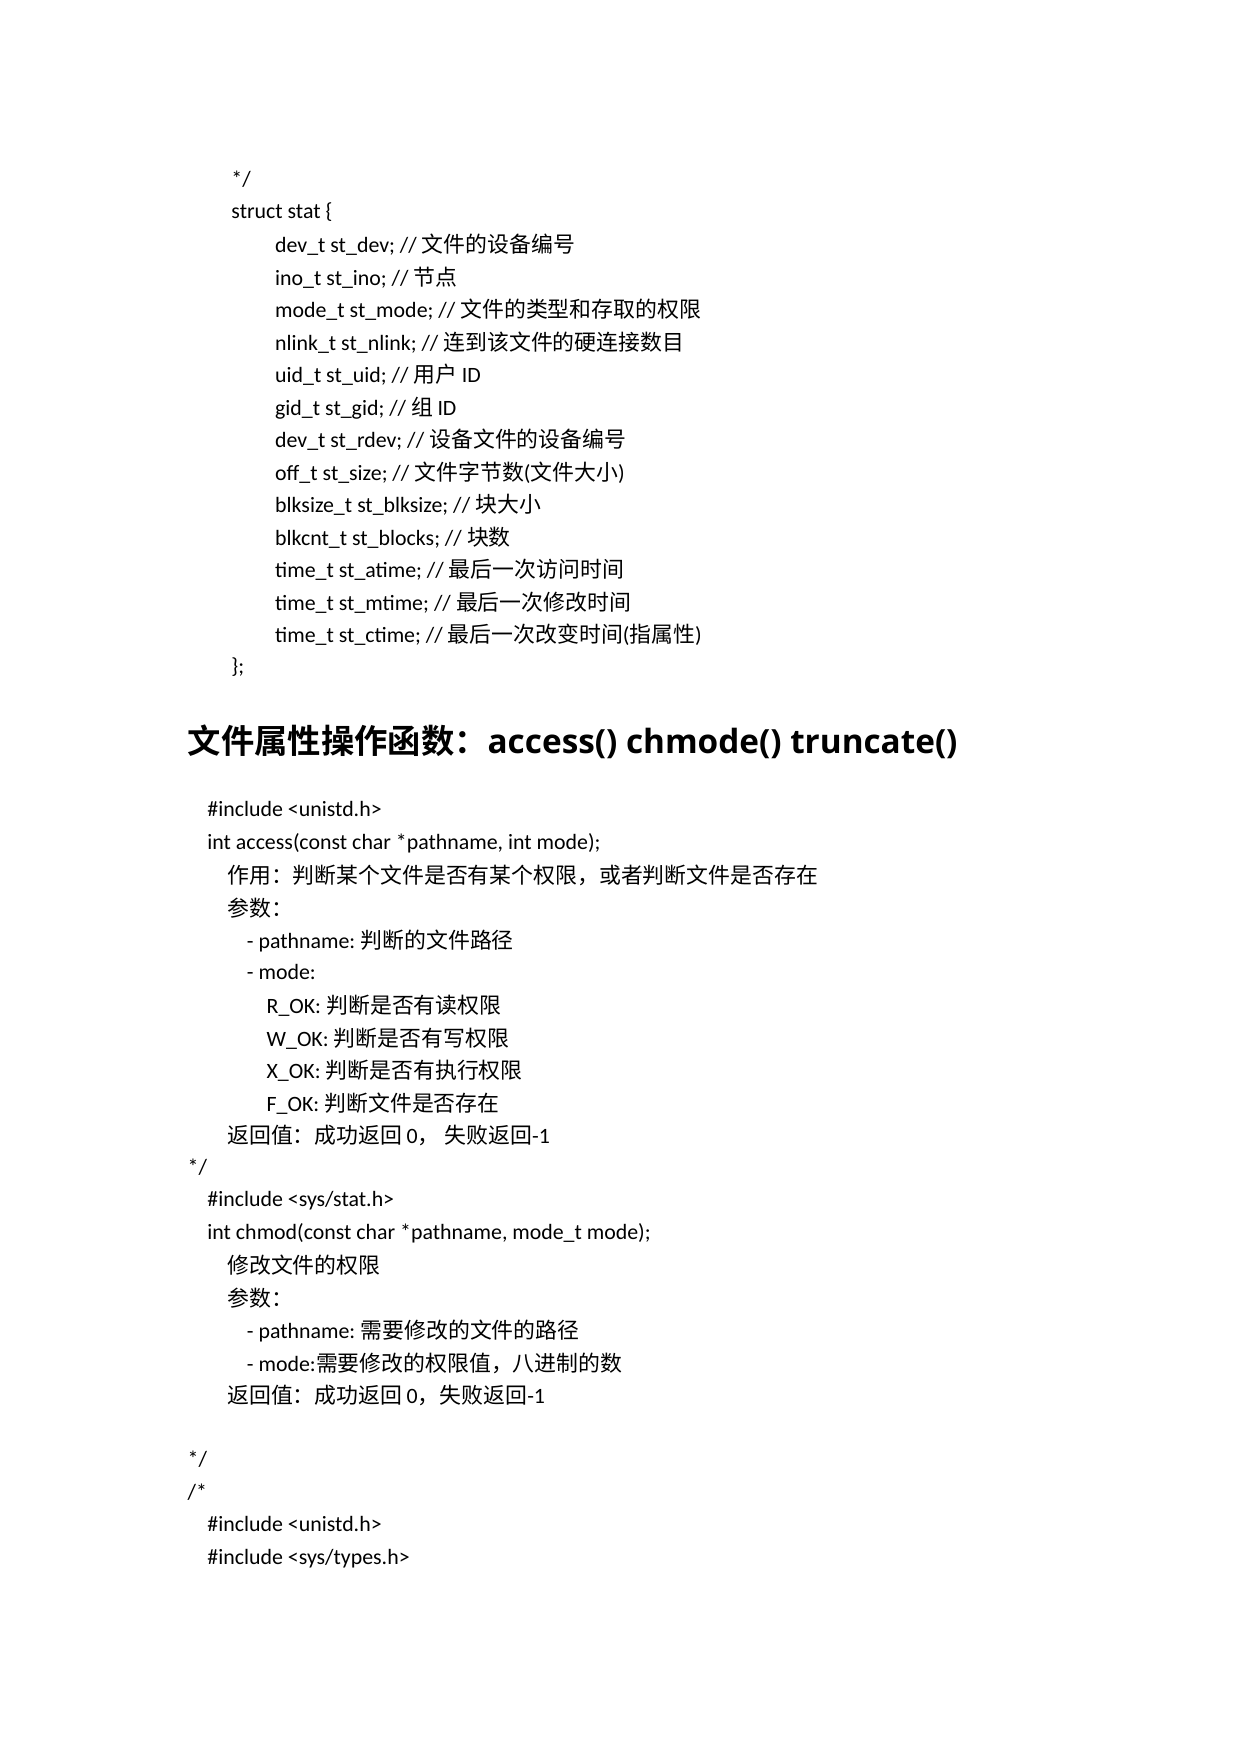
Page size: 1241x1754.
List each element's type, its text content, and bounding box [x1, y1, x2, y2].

text */ [187, 1443, 1053, 1475]
text F_OK: 判断文件是否存在 [187, 1085, 1053, 1118]
text time_t st_atime; // 最后一次访问时间 [231, 552, 1053, 584]
text time_t st_ctime; // 最后一次改变时间(指属性) [231, 617, 1053, 649]
text 参数： [187, 890, 1053, 923]
text R_OK: 判断是否有读权限 [187, 988, 1053, 1020]
text 参数： [187, 1280, 1053, 1313]
text #include <sys/stat.h> [187, 1183, 1053, 1215]
text uid_t st_uid; // 用户ID [231, 357, 1053, 389]
text blksize_t st_blksize; // 块大小 [231, 487, 1053, 519]
text off_t st_size; // 文件字节数(文件大小) [231, 454, 1053, 487]
text #include <sys/types.h> [187, 1540, 1053, 1573]
text - mode: [187, 955, 1053, 988]
subtitle 文件属性操作函数：access() chmode() truncate() [187, 707, 1053, 772]
text mode_t st_mode; // 文件的类型和存取的权限 [231, 292, 1053, 324]
text W_OK: 判断是否有写权限 [187, 1020, 1053, 1053]
text 返回值：成功返回0， 失败返回-1 [187, 1118, 1053, 1150]
text - pathname: 判断的文件路径 [187, 923, 1053, 955]
text ino_t st_ino; // 节点 [231, 259, 1053, 292]
text gid_t st_gid; // 组ID [231, 389, 1053, 422]
text /* [187, 1475, 1053, 1508]
text - pathname: 需要修改的文件的路径 [187, 1313, 1053, 1345]
text time_t st_mtime; // 最后一次修改时间 [231, 584, 1053, 617]
text dev_t st_rdev; // 设备文件的设备编号 [231, 422, 1053, 454]
text }; [187, 649, 1053, 682]
text int access(const char *pathname, int mode); [187, 825, 1053, 858]
text #include <unistd.h> [187, 1508, 1053, 1540]
text nlink_t st_nlink; // 连到该文件的硬连接数目 [231, 324, 1053, 357]
text #include <unistd.h> [187, 793, 1053, 825]
text blkcnt_t st_blocks; // 块数 [231, 519, 1053, 552]
text X_OK: 判断是否有执行权限 [187, 1053, 1053, 1085]
text struct stat { [187, 194, 1053, 227]
text */ [187, 1150, 1053, 1183]
text 返回值：成功返回0，失败返回-1 [187, 1378, 1053, 1410]
text 作用：判断某个文件是否有某个权限，或者判断文件是否存在 [187, 858, 1053, 890]
text 修改文件的权限 [187, 1248, 1053, 1280]
text */ [187, 162, 1053, 194]
text - mode:需要修改的权限值，八进制的数 [187, 1345, 1053, 1378]
text int chmod(const char *pathname, mode_t mode); [187, 1215, 1053, 1248]
text dev_t st_dev; // 文件的设备编号 [231, 227, 1053, 259]
